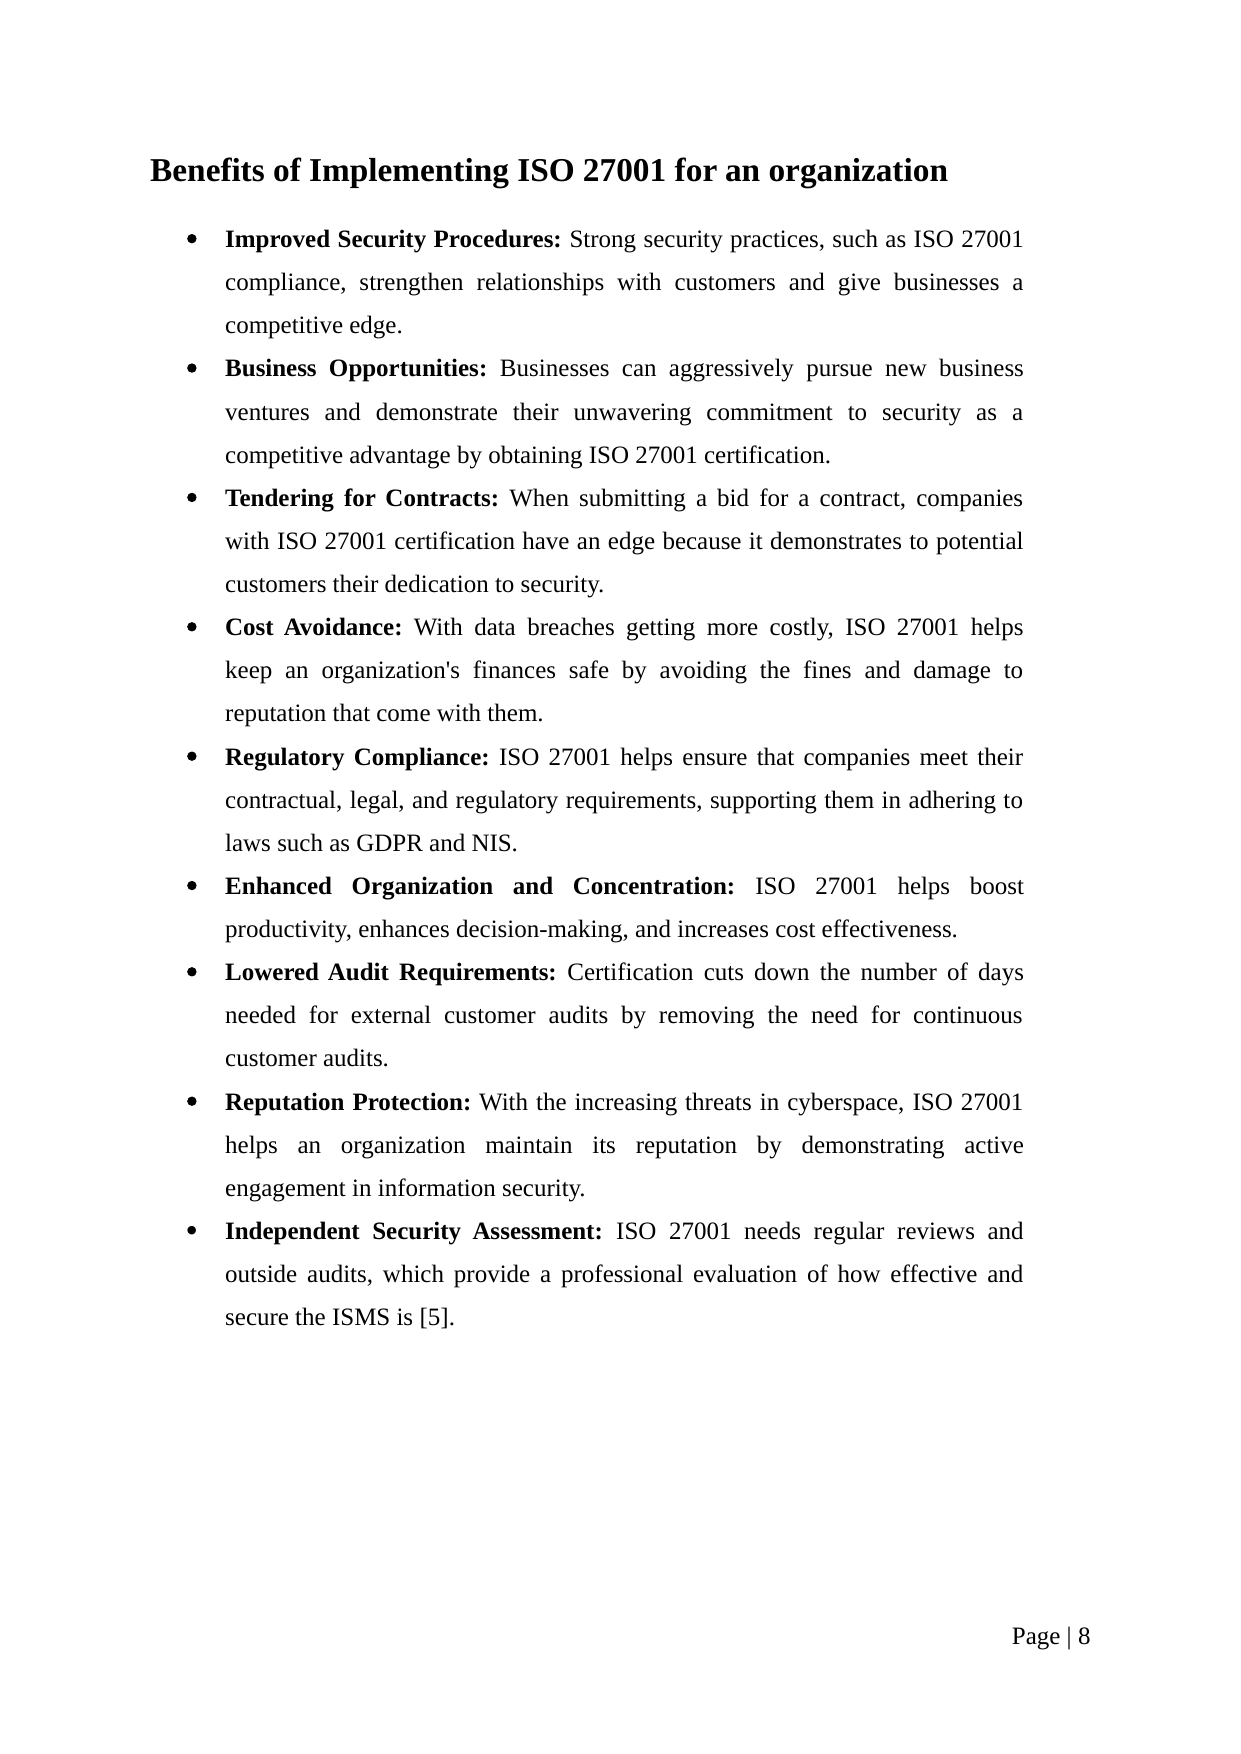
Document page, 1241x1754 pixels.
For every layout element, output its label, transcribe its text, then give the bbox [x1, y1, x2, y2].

list Improved Security Procedures: Strong security practices, such as ISO 27001 compliance, strengthen relationships with customers and give businesses a competitive edge. [187, 224, 1024, 339]
list Lowered Audit Requirements: Certification cuts down the number of days needed for external customer audits by removing the need for continuous customer audits. [187, 957, 1024, 1072]
subtitle Benefits of Implementing ISO 27001 for an organization [150, 150, 1090, 188]
list Tendering for Contracts: When submitting a bid for a contract, companies with ISO 27001 certification have an edge because it demonstrates to potential customers their dedication to security. [187, 483, 1024, 598]
list Business Opportunities: Businesses can aggressively pursue new business ventures and demonstrate their unwavering commitment to security as a competitive advantage by obtaining ISO 27001 certification. [187, 353, 1024, 468]
list Regulatory Compliance: ISO 27001 helps ensure that companies meet their contractual, legal, and regulatory requirements, supporting them in adhering to laws such as GDPR and NIS. [187, 742, 1024, 857]
list Enhanced Organization and Concentration: ISO 27001 helps boost productivity, enhances decision-making, and increases cost effectiveness. [187, 871, 1024, 943]
list Independent Security Assessment: ISO 27001 needs regular reviews and outside audits, which provide a professional evaluation of how effective and secure the ISMS is. [187, 1216, 1024, 1331]
list Cost Avoidance: With data breaches getting more costly, ISO 27001 helps keep an organization's finances safe by avoiding the fines and damage to reputation that come with them. [187, 612, 1024, 727]
list Reputation Protection: With the increasing threats in cyberspace, ISO 27001 helps an organization maintain its reputation by demonstrating active engagement in information security. [187, 1087, 1024, 1202]
